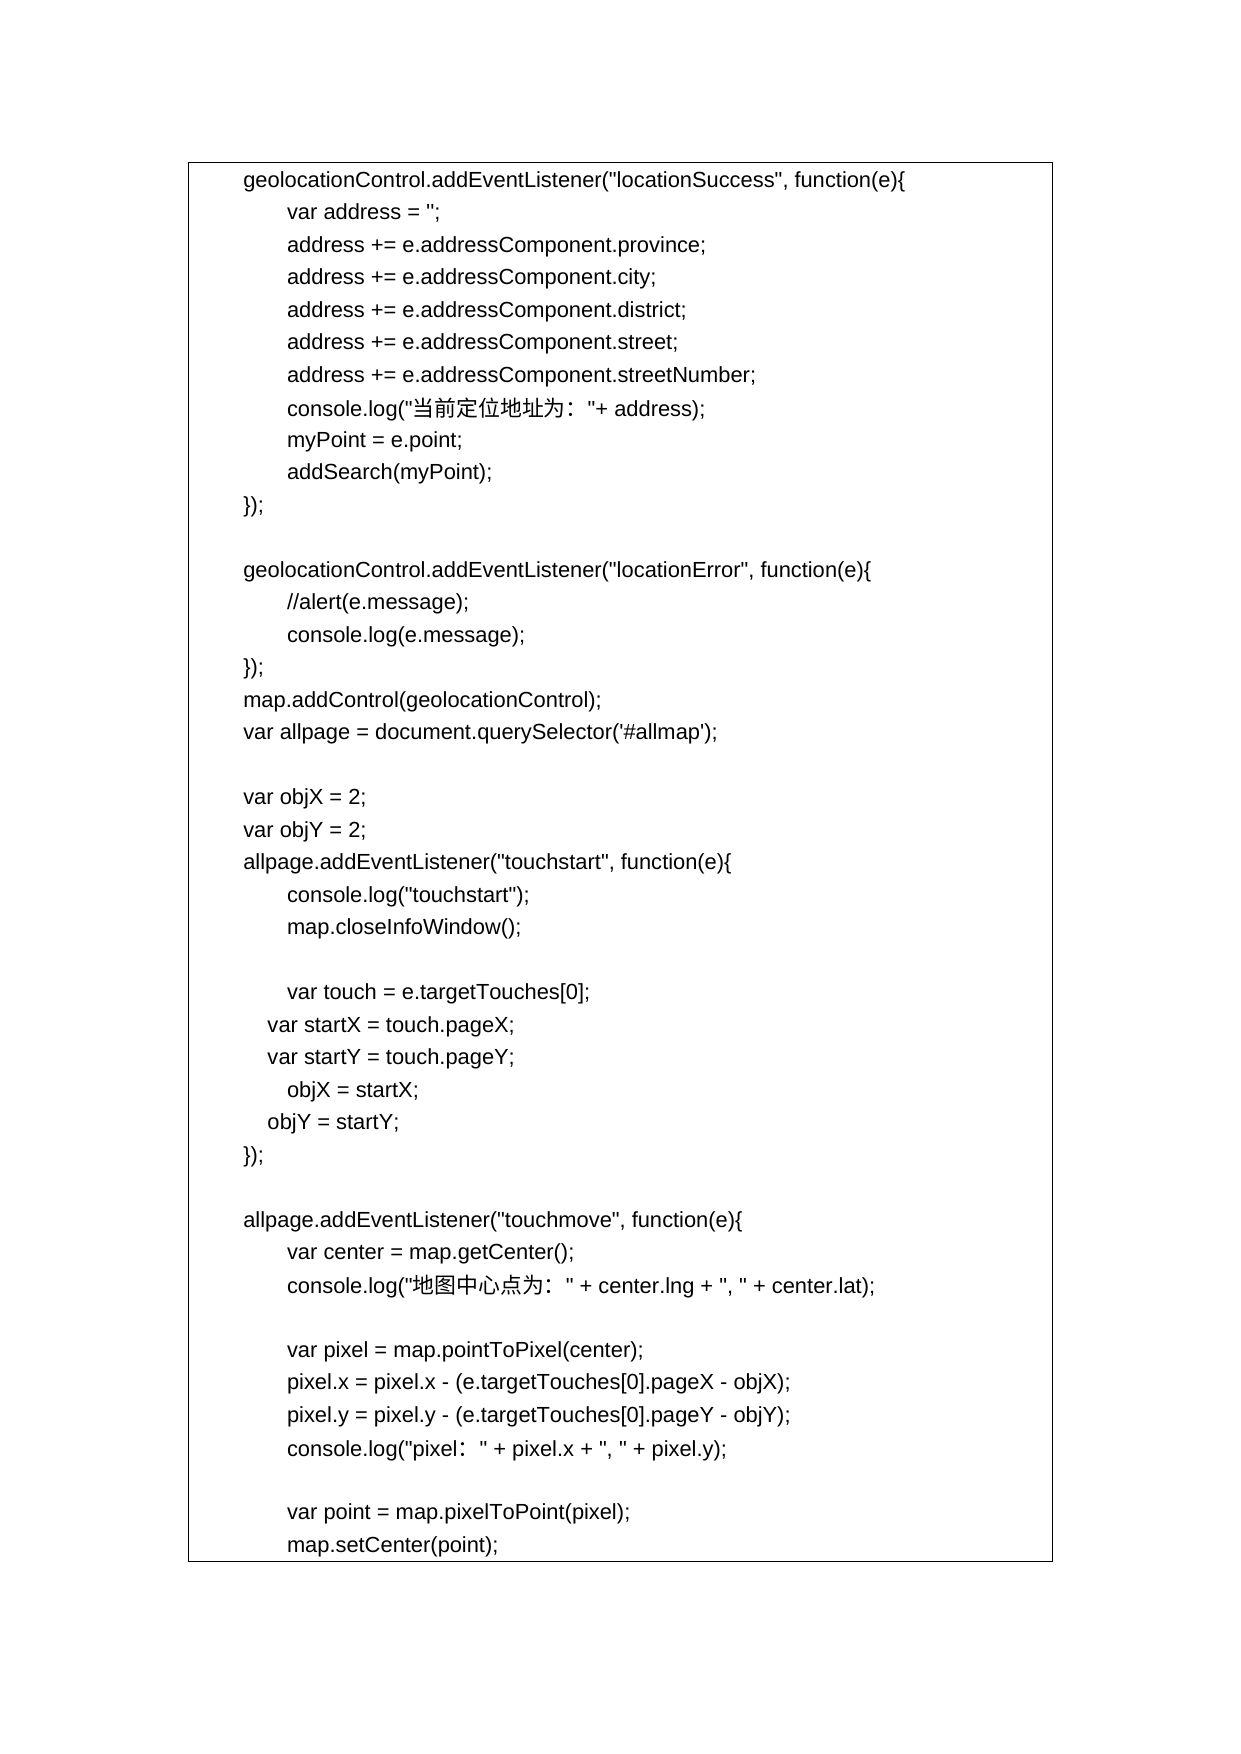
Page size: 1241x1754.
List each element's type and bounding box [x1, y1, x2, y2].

table_header [189, 163, 1052, 1561]
